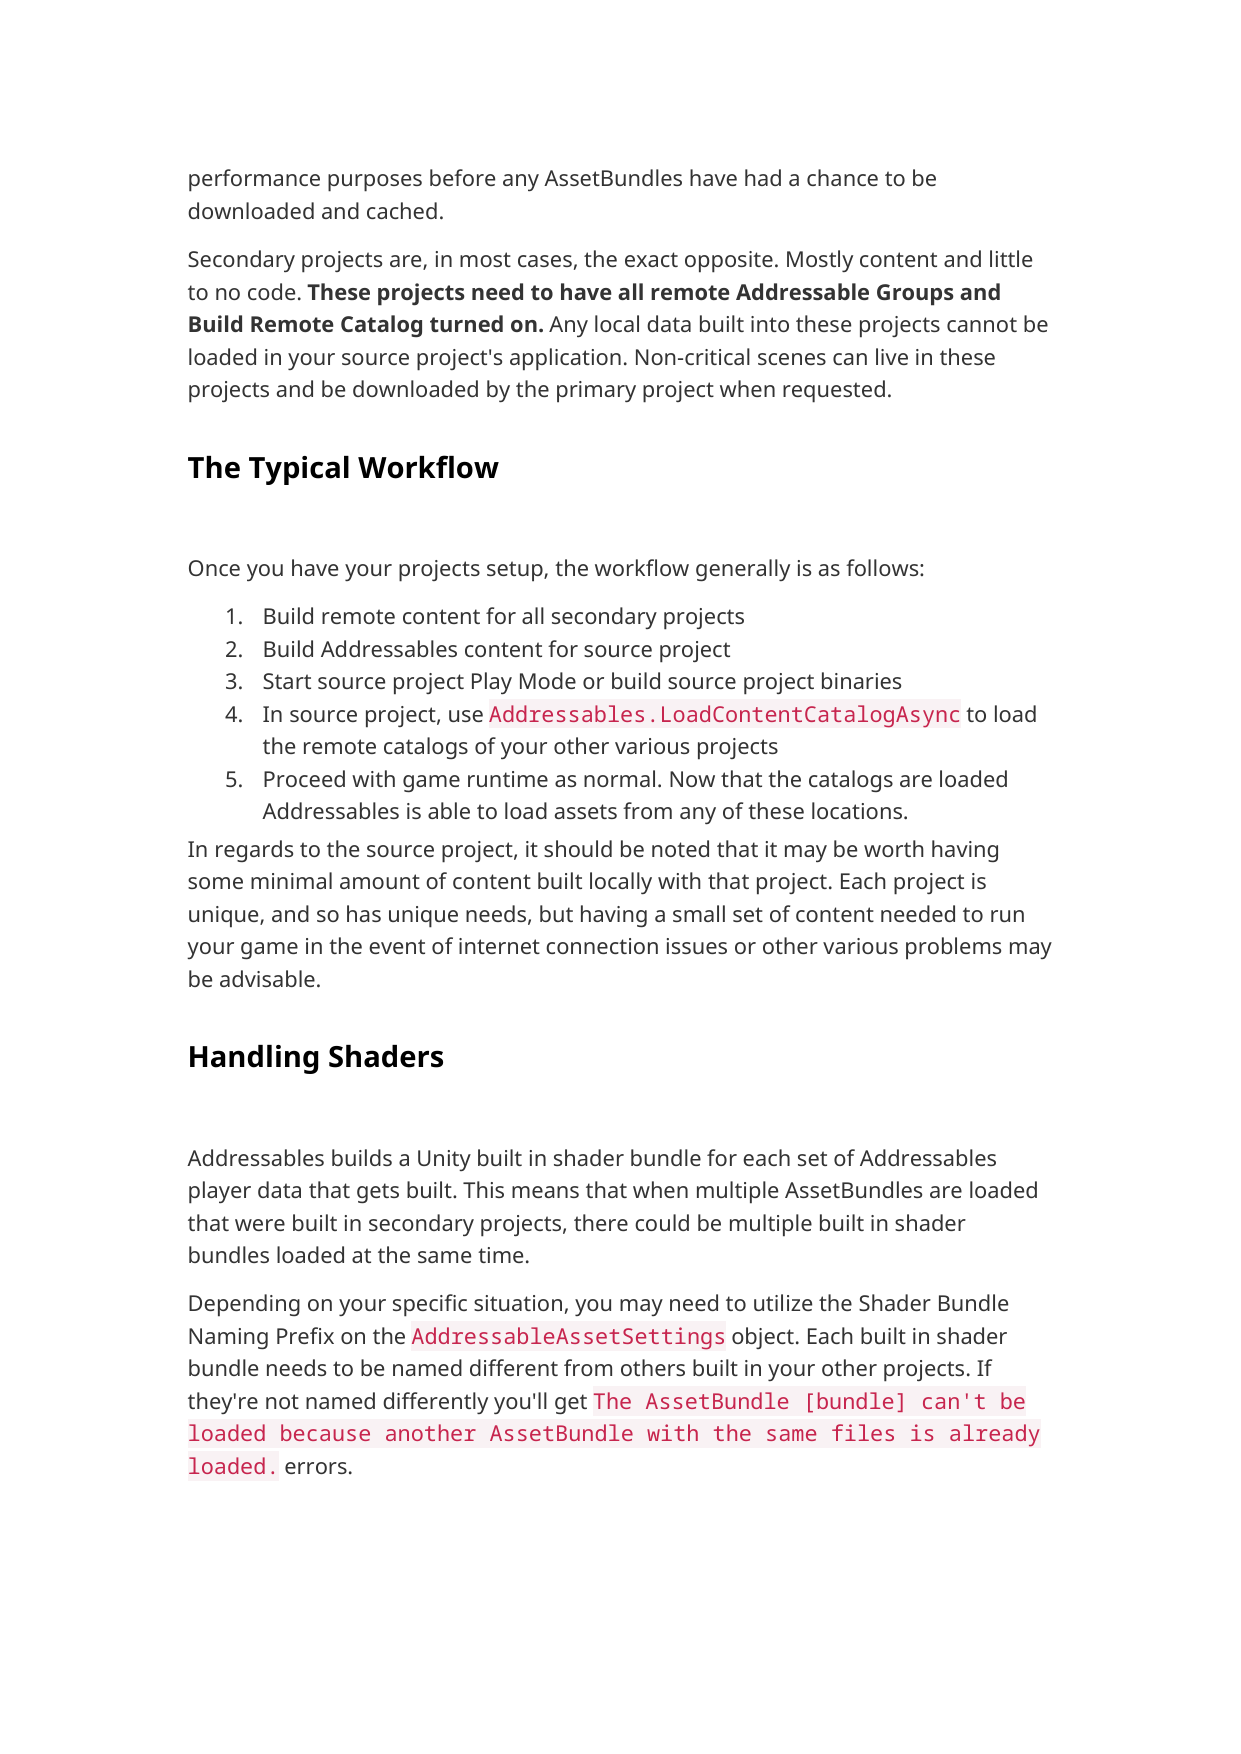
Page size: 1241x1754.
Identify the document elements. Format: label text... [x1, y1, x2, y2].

list Proceed with game runtime as normal. Now that the catalogs are loaded Addressables is able to load assets from any of these locations. [225, 762, 1053, 827]
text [187, 162, 1053, 227]
subtitle Handling Shaders [187, 1024, 1053, 1089]
text In regards to the source project, it should be noted that it may be worth having some minimal amount of content built locally with that project. Each project is unique, and so has unique needs, but having a small set of content needed to run your game in the event of internet connection issues or other various problems may be advisable. [187, 832, 1053, 995]
text Addressables builds a Unity built in shader bundle for each set of Addressables player data that gets built. This means that when multiple AssetBundles are loaded that were built in secondary projects, there could be multiple built in shader bundles loaded at the same time. [187, 1141, 1053, 1271]
list In source project, use Addressables.LoadContentCatalogAsync to load the remote catalogs of your other various projects [225, 697, 1053, 762]
list Start source project Play Mode or build source project binaries [225, 665, 1053, 697]
text Secondary projects are, in most cases, the exact opposite. Mostly content and little to no code. These projects need to have all remote Addressable Groups and Build Remote Catalog turned on. Any local data built into these projects cannot be loaded in your source project's application. Non-critical scenes can live in these projects and be downloaded by the primary project when requested. [187, 243, 1053, 405]
text Once you have your projects setup, the workflow generally is as follows: [187, 552, 1053, 584]
list Build Addressables content for source project [225, 632, 1053, 665]
subtitle The Typical Workflow [187, 434, 1053, 499]
text Depending on your specific situation, you may need to utilize the Shader Bundle Naming Prefix on the AddressableAssetSettings object. Each built in shader bundle needs to be named different from others built in your other projects. If they're not named differently you'll get The AssetBundle [bundle] can't be loaded because another AssetBundle with the same files is already loaded. errors. [187, 1287, 1053, 1482]
list Build remote content for all secondary projects [225, 600, 1053, 632]
